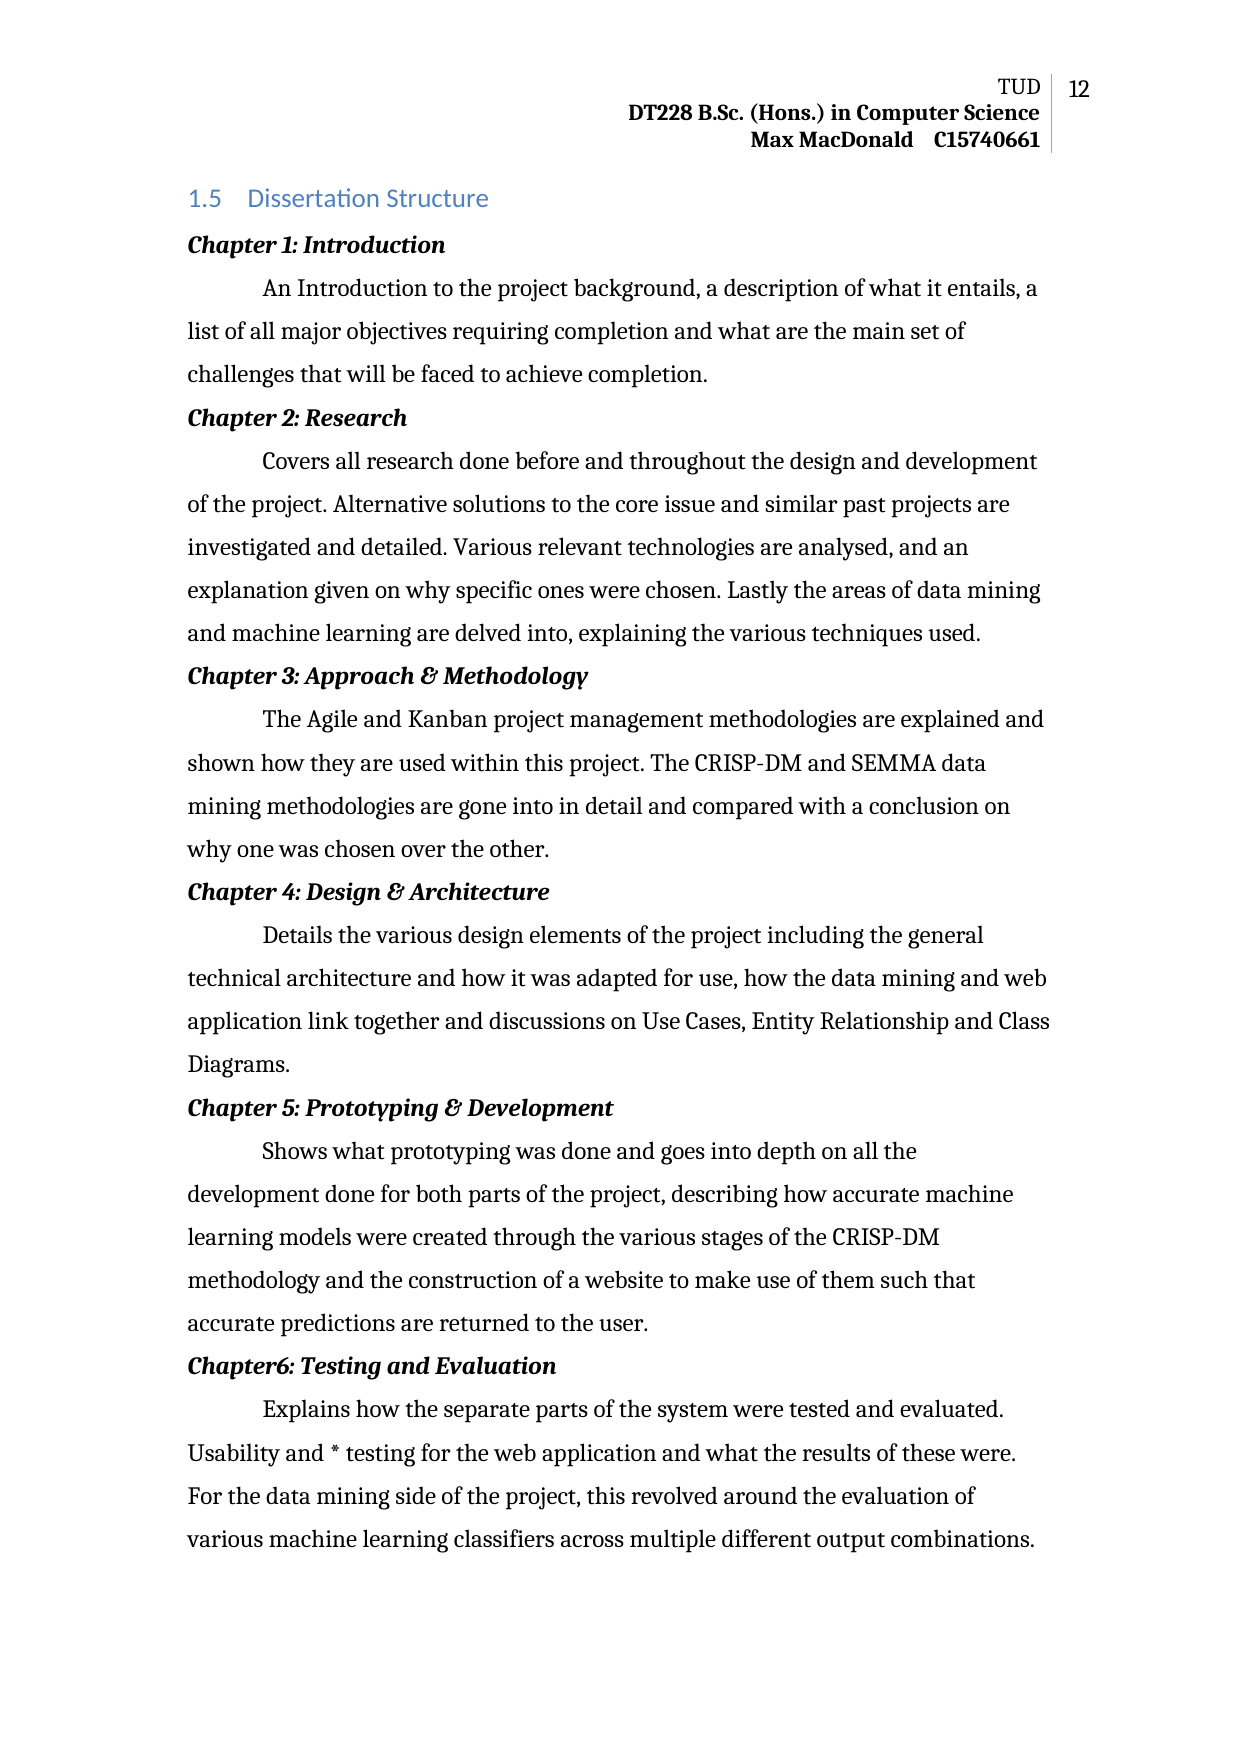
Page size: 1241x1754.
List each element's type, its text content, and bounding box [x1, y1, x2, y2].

text The Agile and Kanban project management methodologies are explained and shown how they are used within this project. The CRISP-DM and SEMMA data mining methodologies are gone into in detail and compared with a conclusion on why one was chosen over the other. [187, 705, 1053, 863]
subtitle Dissertation Structure [187, 182, 1053, 214]
text Covers all research done before and throughout the design and development of the project. Alternative solutions to the core issue and similar past projects are investigated and detailed. Various relevant technologies are analysed, and an explanation given on why specific ones were chosen. Lastly the areas of data mining and machine learning are delved into, explaining the various techniques used. [187, 447, 1053, 648]
text Chapter 4: Design & Architecture [187, 878, 1053, 907]
text Details the various design elements of the project including the general technical architecture and how it was adapted for use, how the data mining and web application link together and discussions on Use Cases, Entity Relationship and Class Diagrams. [187, 921, 1053, 1079]
text Shows what prototyping was done and goes into depth on all the development done for both parts of the project, describing how accurate machine learning models were created through the various stages of the CRISP-DM methodology and the construction of a website to make use of them such that accurate predictions are returned to the user. [187, 1137, 1053, 1338]
text An Introduction to the project background, a description of what it entails, a list of all major objectives requiring completion and what are the main set of challenges that will be faced to achieve completion. [187, 274, 1053, 389]
text Chapter 2: Research [187, 403, 1053, 432]
text Chapter 3: Approach & Methodology [187, 662, 1053, 691]
text Chapter 5: Prototyping & Development [187, 1093, 1053, 1122]
text Chapter 1: Introduction [187, 231, 1053, 260]
text Chapter6: Testing and Evaluation [187, 1352, 1053, 1381]
